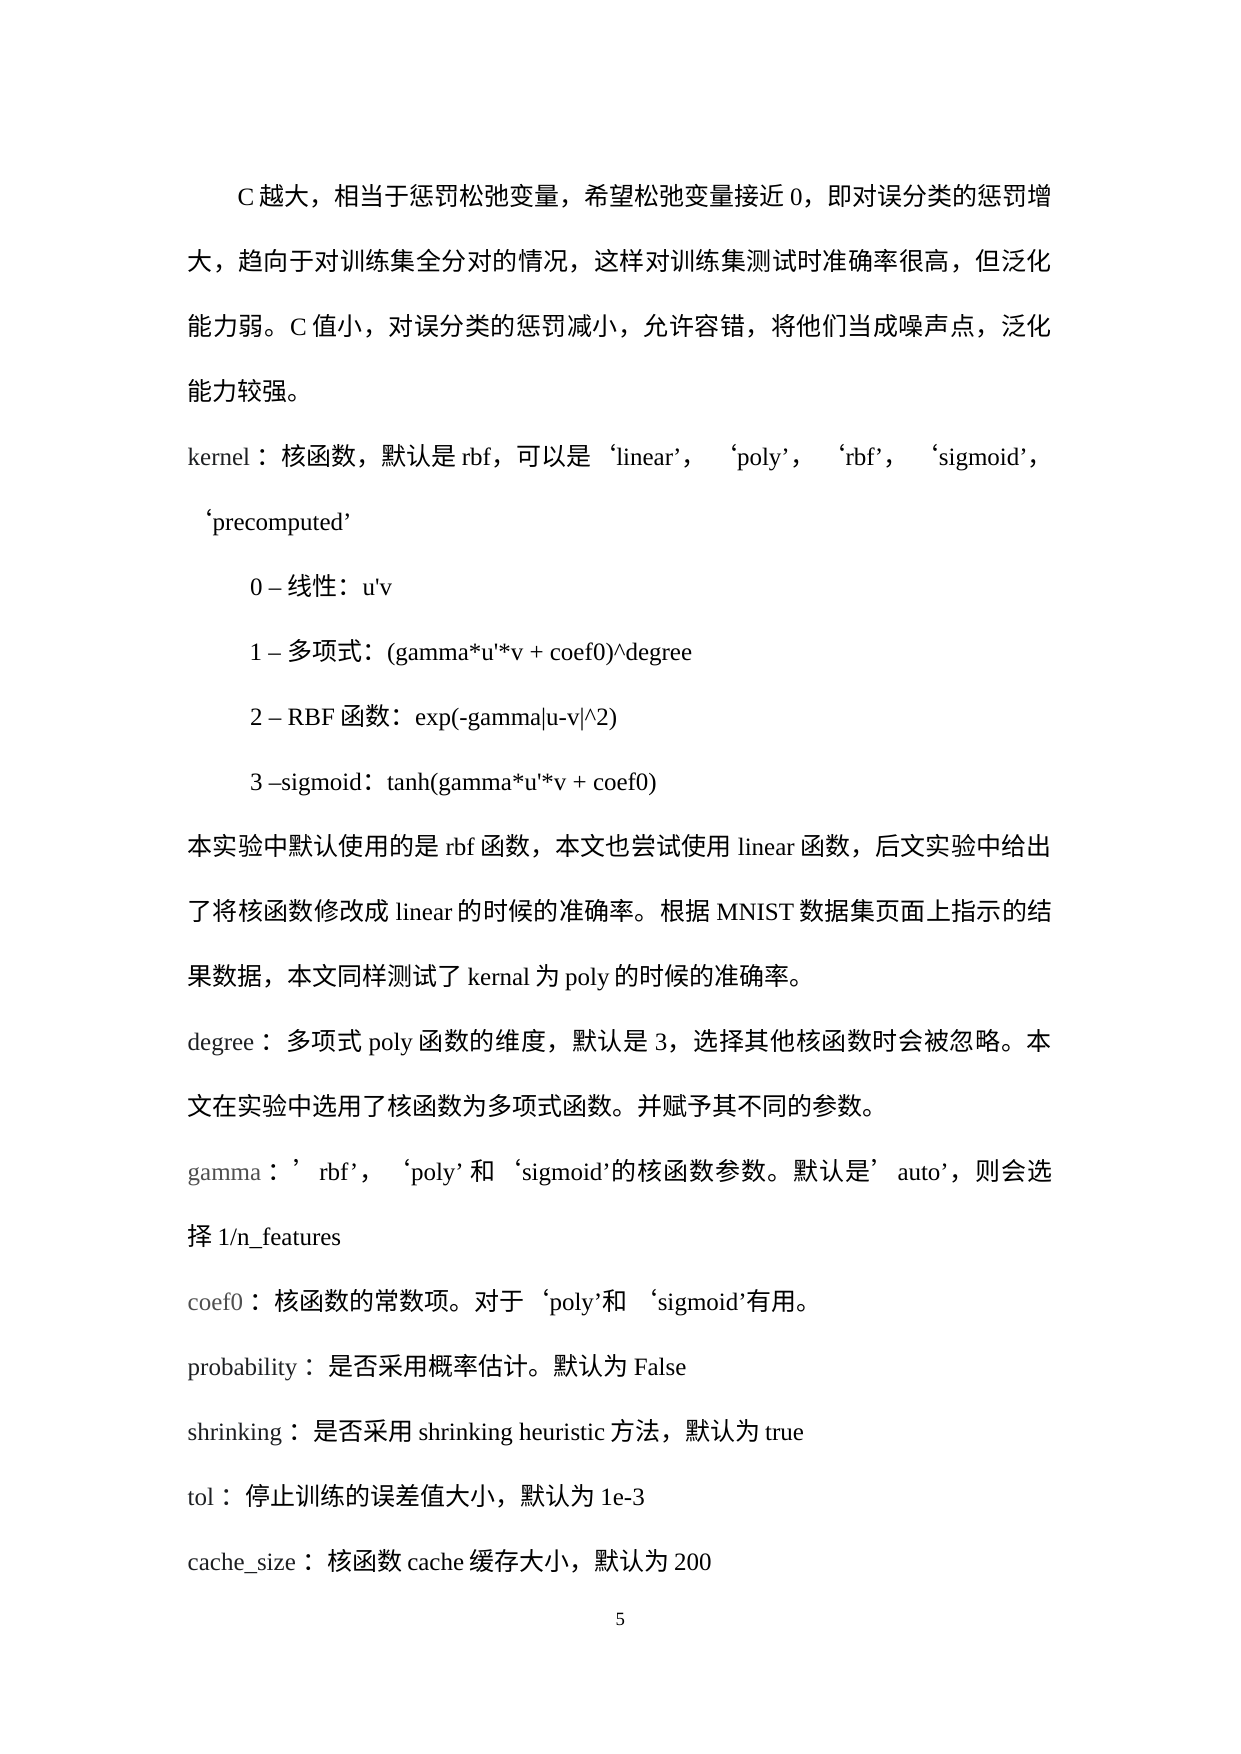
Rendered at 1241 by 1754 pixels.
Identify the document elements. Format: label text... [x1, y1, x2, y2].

text 2 – RBF函数：exp(-gamma|u-v|^2) [187, 682, 1053, 747]
text shrinking ：是否采用shrinking heuristic方法，默认为true [187, 1397, 1053, 1462]
text coef0 ：核函数的常数项。对于‘poly’和 ‘sigmoid’有用。 [187, 1267, 1053, 1332]
text 3 –sigmoid：tanh(gamma*u'*v + coef0) [187, 747, 1053, 812]
text cache_size ：核函数cache缓存大小，默认为200 [187, 1527, 1053, 1592]
text kernel ：核函数，默认是rbf，可以是‘linear’， ‘poly’， ‘rbf’， ‘sigmoid’， ‘precomputed’ [187, 422, 1053, 552]
text degree ：多项式poly函数的维度，默认是3，选择其他核函数时会被忽略。本文在实验中选用了核函数为多项式函数。并赋予其不同的参数。 [187, 1007, 1053, 1137]
text 0 – 线性：u'v [187, 552, 1053, 617]
text 本实验中默认使用的是rbf函数，本文也尝试使用linear函数，后文实验中给出了将核函数修改成linear的时候的准确率。根据MNIST数据集页面上指示的结果数据，本文同样测试了kernal为poly的时候的准确率。 [187, 812, 1053, 1007]
text C越大，相当于惩罚松弛变量，希望松弛变量接近0，即对误分类的惩罚增大，趋向于对训练集全分对的情况，这样对训练集测试时准确率很高，但泛化能力弱。C值小，对误分类的惩罚减小，允许容错，将他们当成噪声点，泛化能力较强。 [187, 162, 1053, 422]
text 1 – 多项式：(gamma*u'*v + coef0)^degree [187, 617, 1053, 682]
text probability ：是否采用概率估计。默认为False [187, 1332, 1053, 1397]
text gamma ：’rbf’，‘poly’ 和‘sigmoid’的核函数参数。默认是’auto’，则会选择1/n_features [187, 1137, 1053, 1267]
text tol ：停止训练的误差值大小，默认为1e-3 [187, 1462, 1053, 1527]
